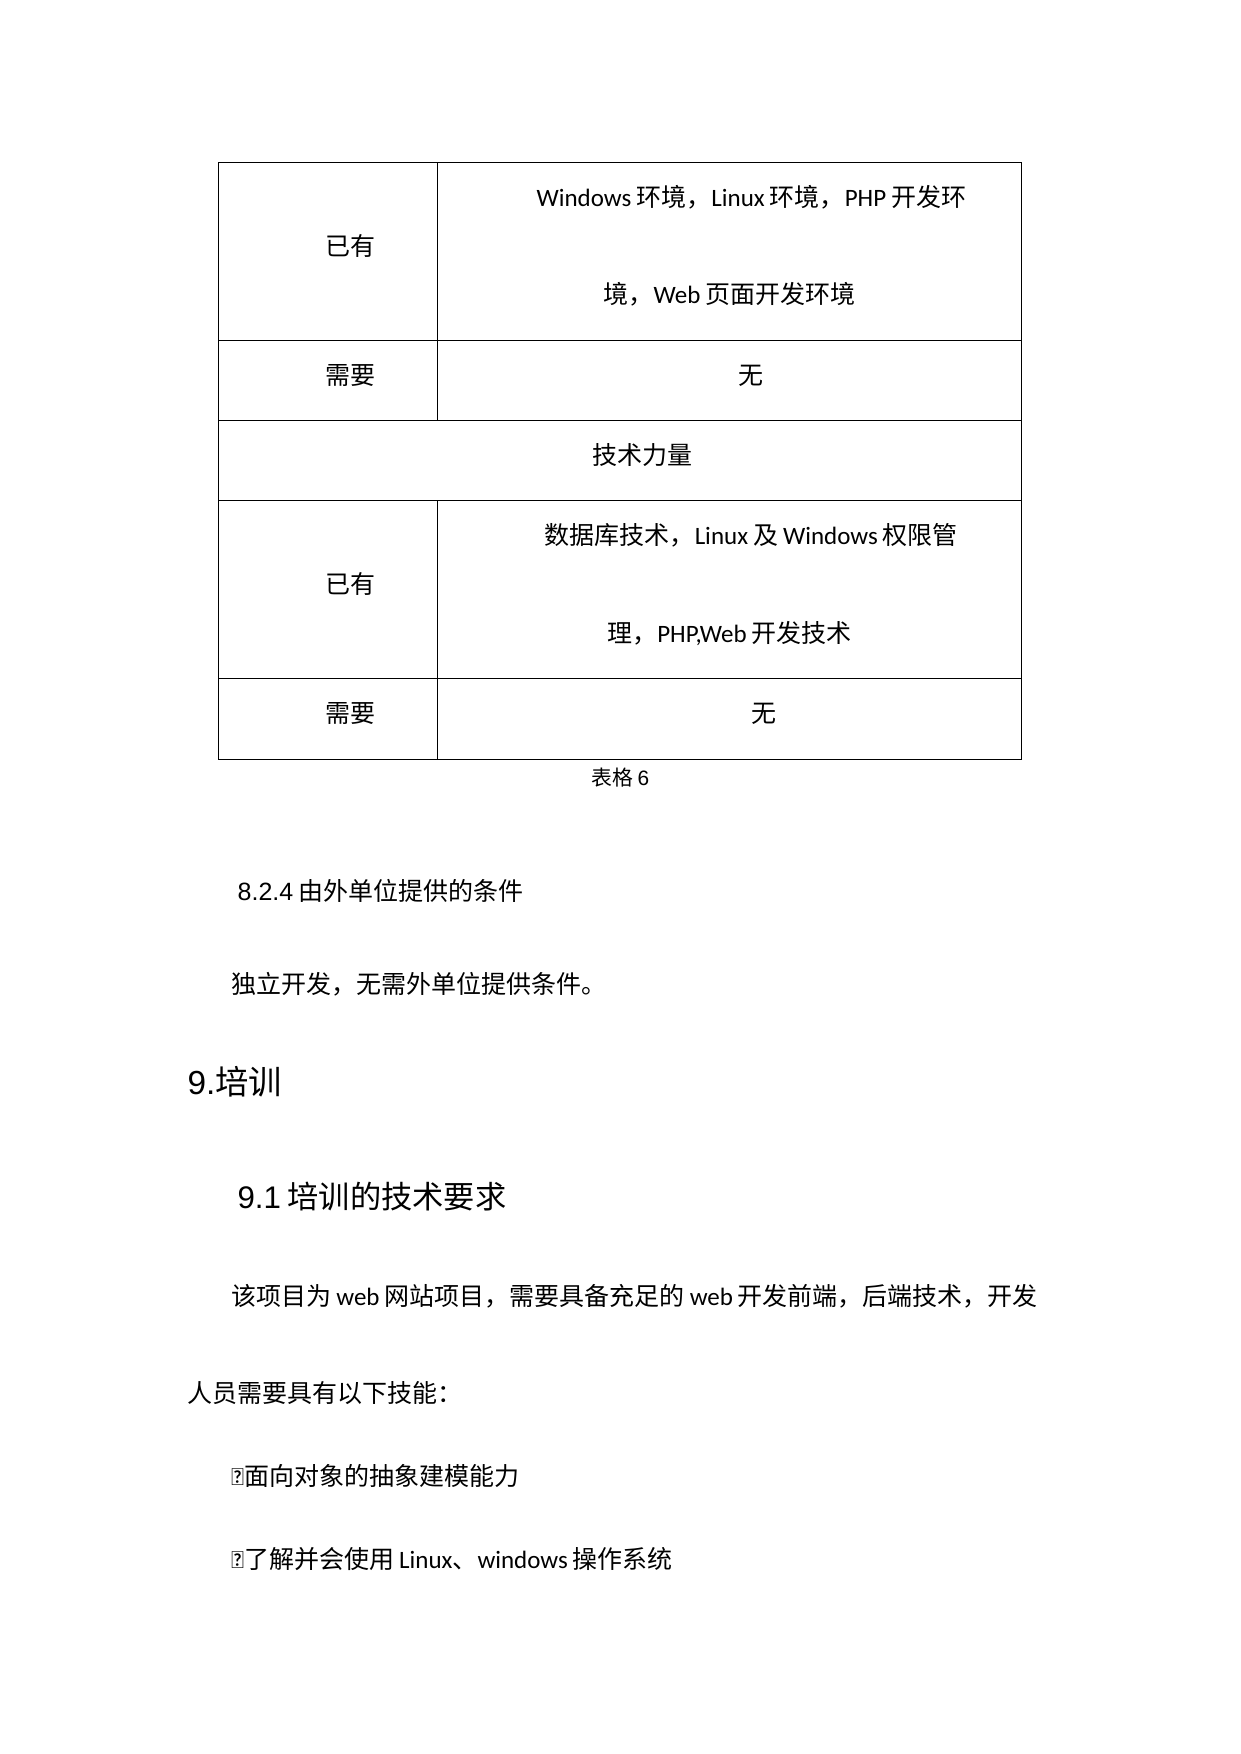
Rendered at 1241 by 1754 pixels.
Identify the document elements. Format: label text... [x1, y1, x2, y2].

text 9.1培训的技术要求 [187, 1162, 1053, 1227]
text 面向对象的抽象建模能力 [187, 1442, 1053, 1507]
text 了解并会使用Linux、windows操作系统 [187, 1525, 1053, 1590]
table_cell 需要 [219, 341, 437, 420]
text 表格 6 [187, 759, 1053, 792]
table_cell 无 [438, 341, 1021, 420]
table_cell 已有 [219, 163, 437, 340]
text 该项目为web网站项目，需要具备充足的web开发前端，后端技术，开发人员需要具有以下技能： [187, 1262, 1053, 1424]
table_cell 数据库技术，Linux及Windows权限管理，PHP,Web开发技术 [438, 501, 1021, 678]
table_cell 技术力量 [219, 421, 1021, 500]
table_cell Windows环境，Linux环境，PHP开发环境，Web页面开发环境 [438, 163, 1021, 340]
subtitle 培训 [187, 1048, 1053, 1113]
table_cell 需要 [219, 679, 437, 758]
text 独立开发，无需外单位提供条件。 [187, 950, 1053, 1015]
table_cell 已有 [219, 501, 437, 678]
text 8.2.4由外单位提供的条件 [187, 857, 1053, 922]
table_cell 无 [438, 679, 1021, 758]
